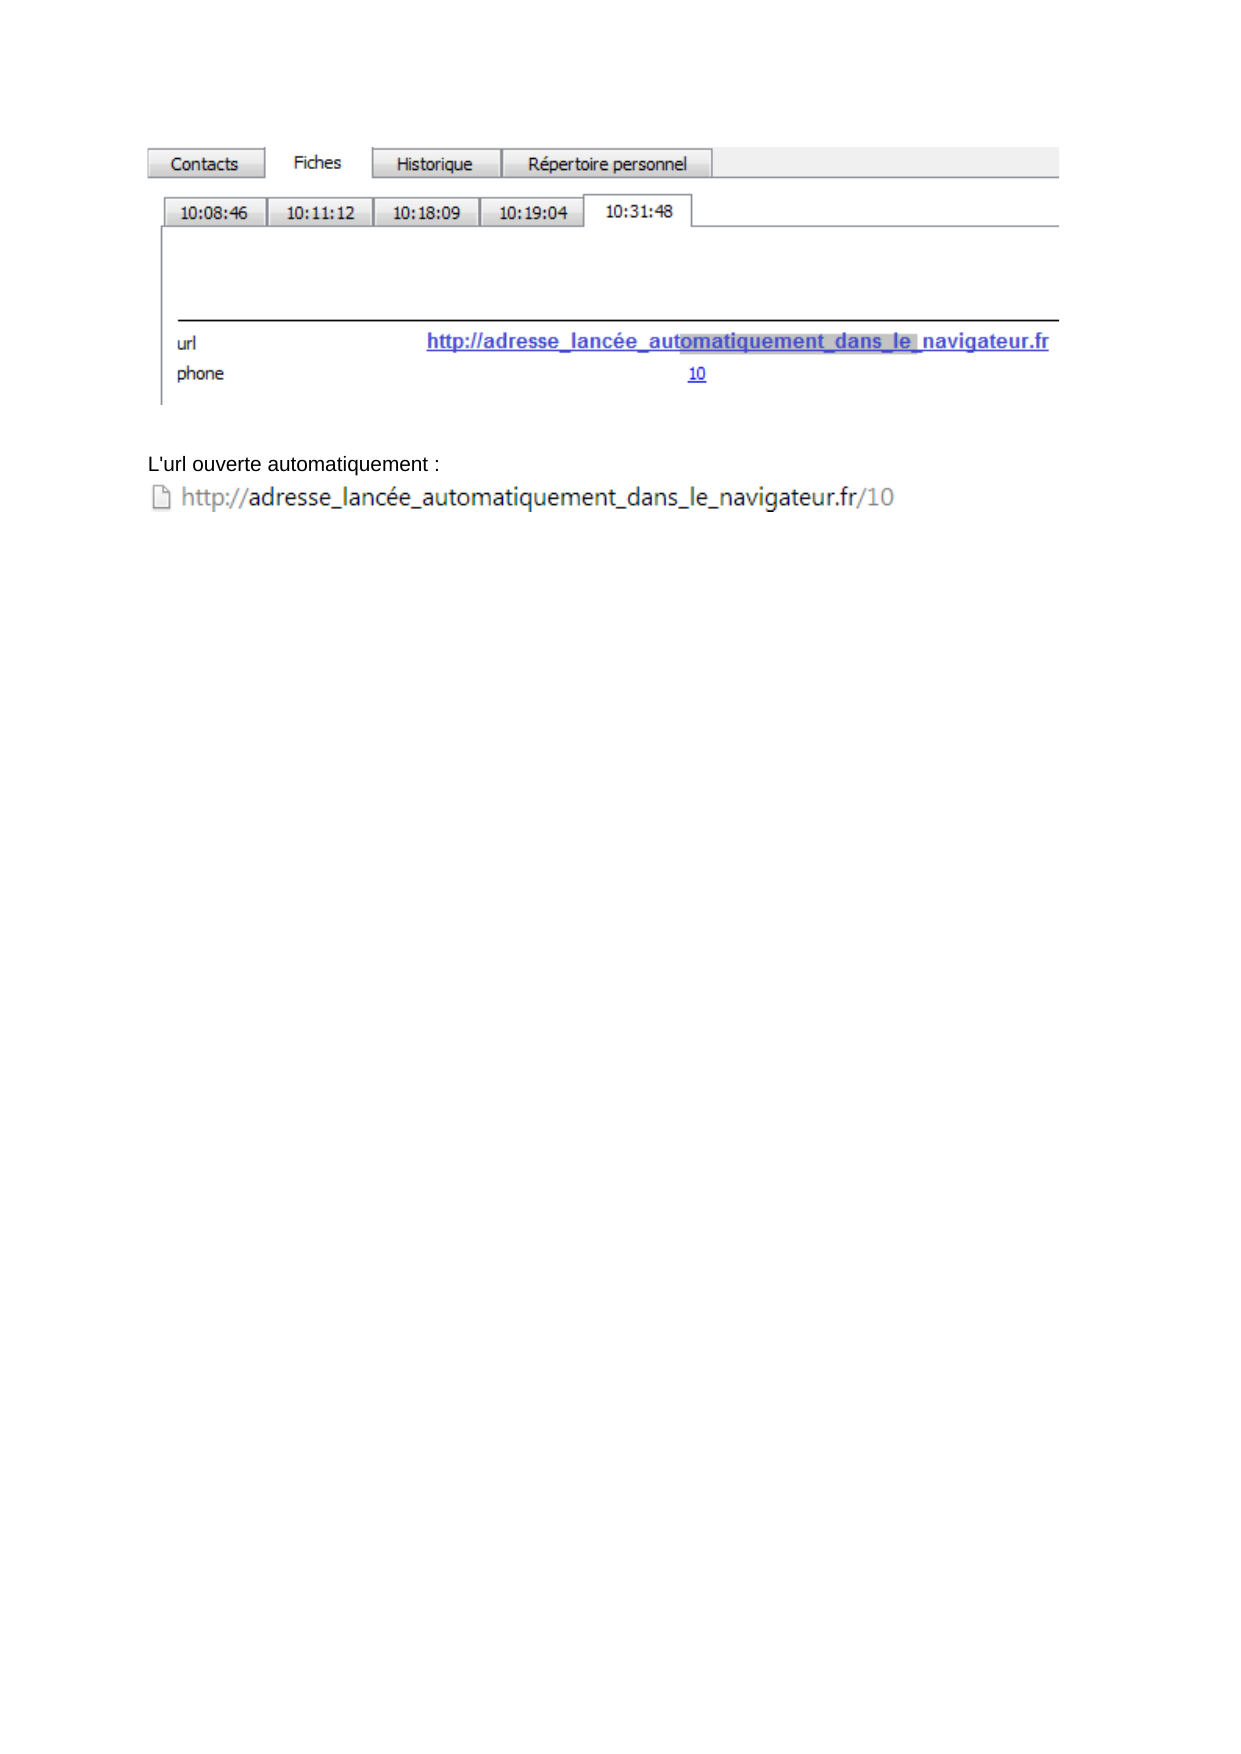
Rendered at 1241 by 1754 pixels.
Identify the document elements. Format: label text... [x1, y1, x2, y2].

text L'url ouverte automatiquement : [148, 452, 1093, 476]
picture [147, 147, 1060, 405]
picture [147, 482, 921, 512]
